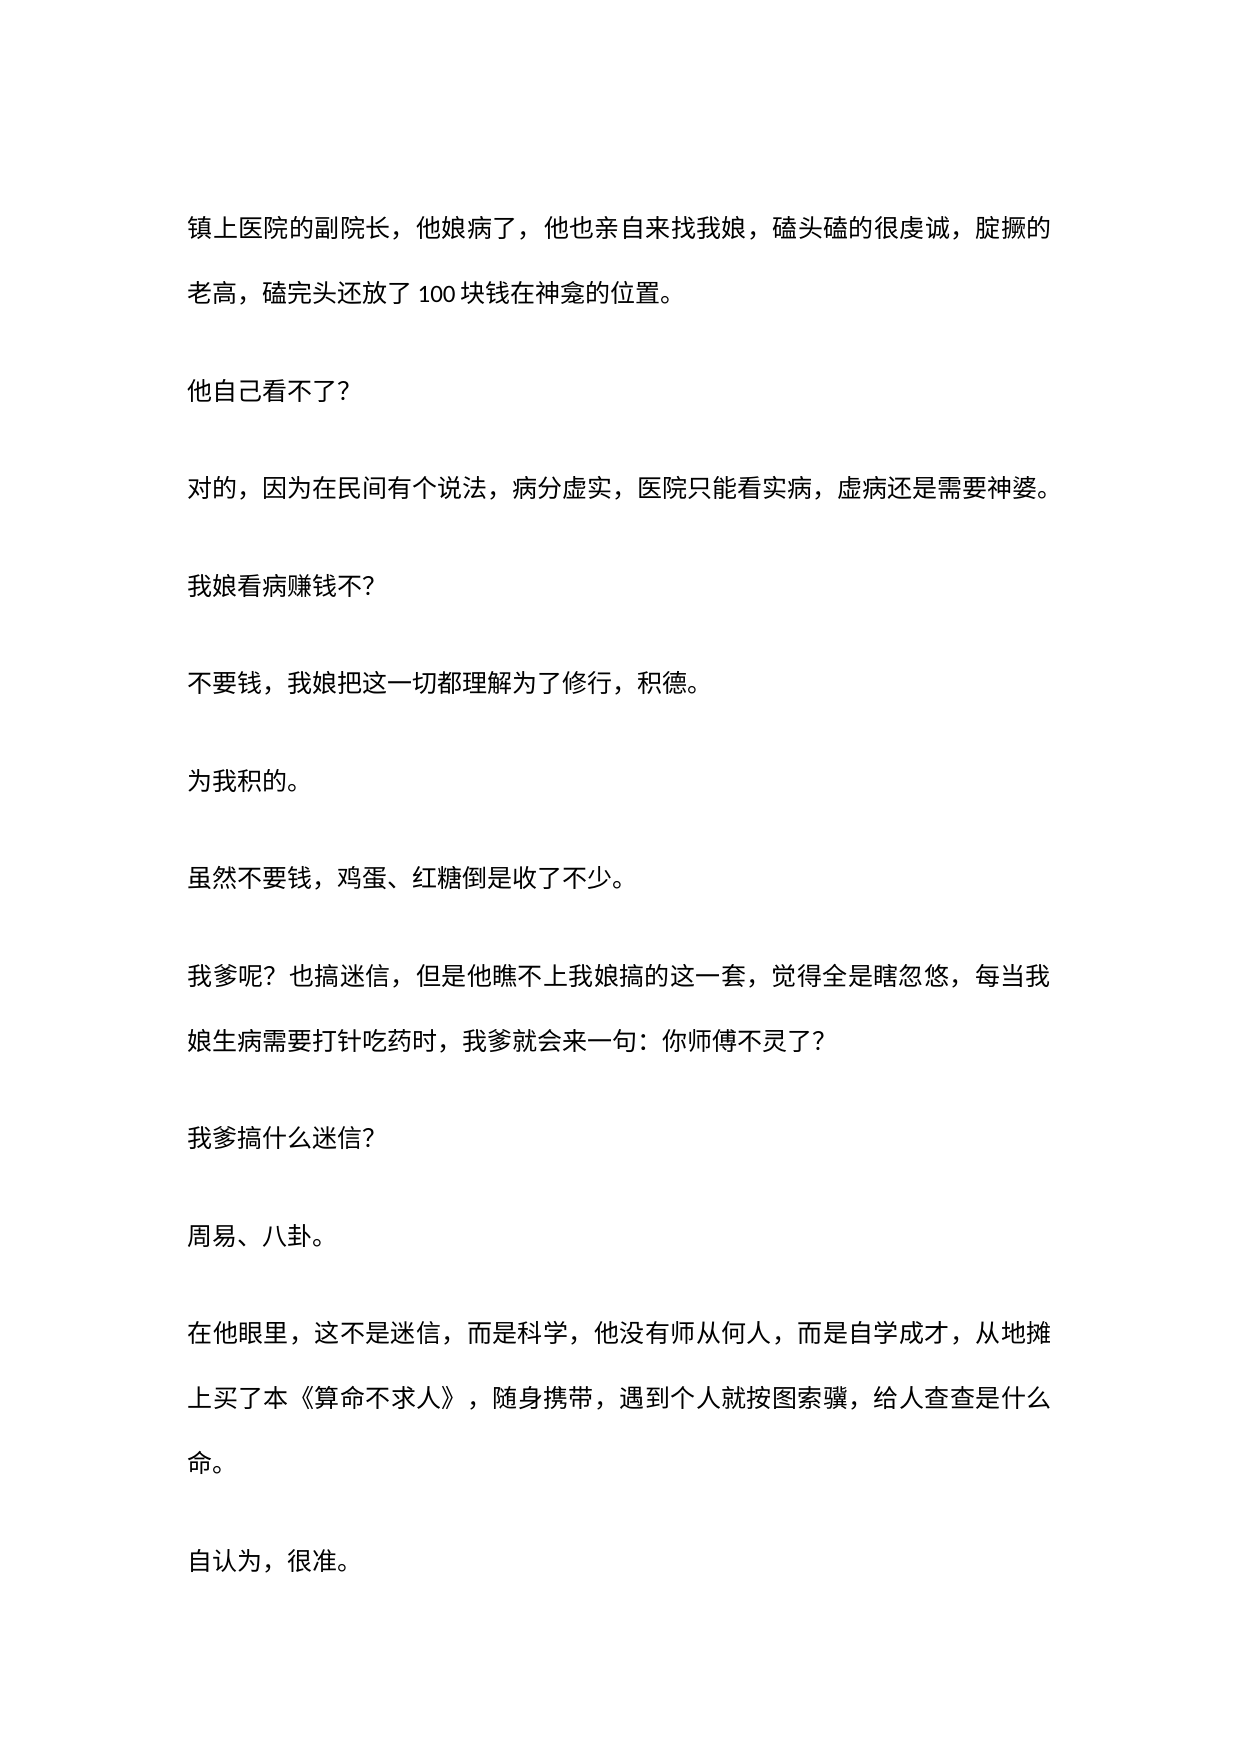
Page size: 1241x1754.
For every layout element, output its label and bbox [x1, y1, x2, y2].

text [187, 162, 1053, 1592]
